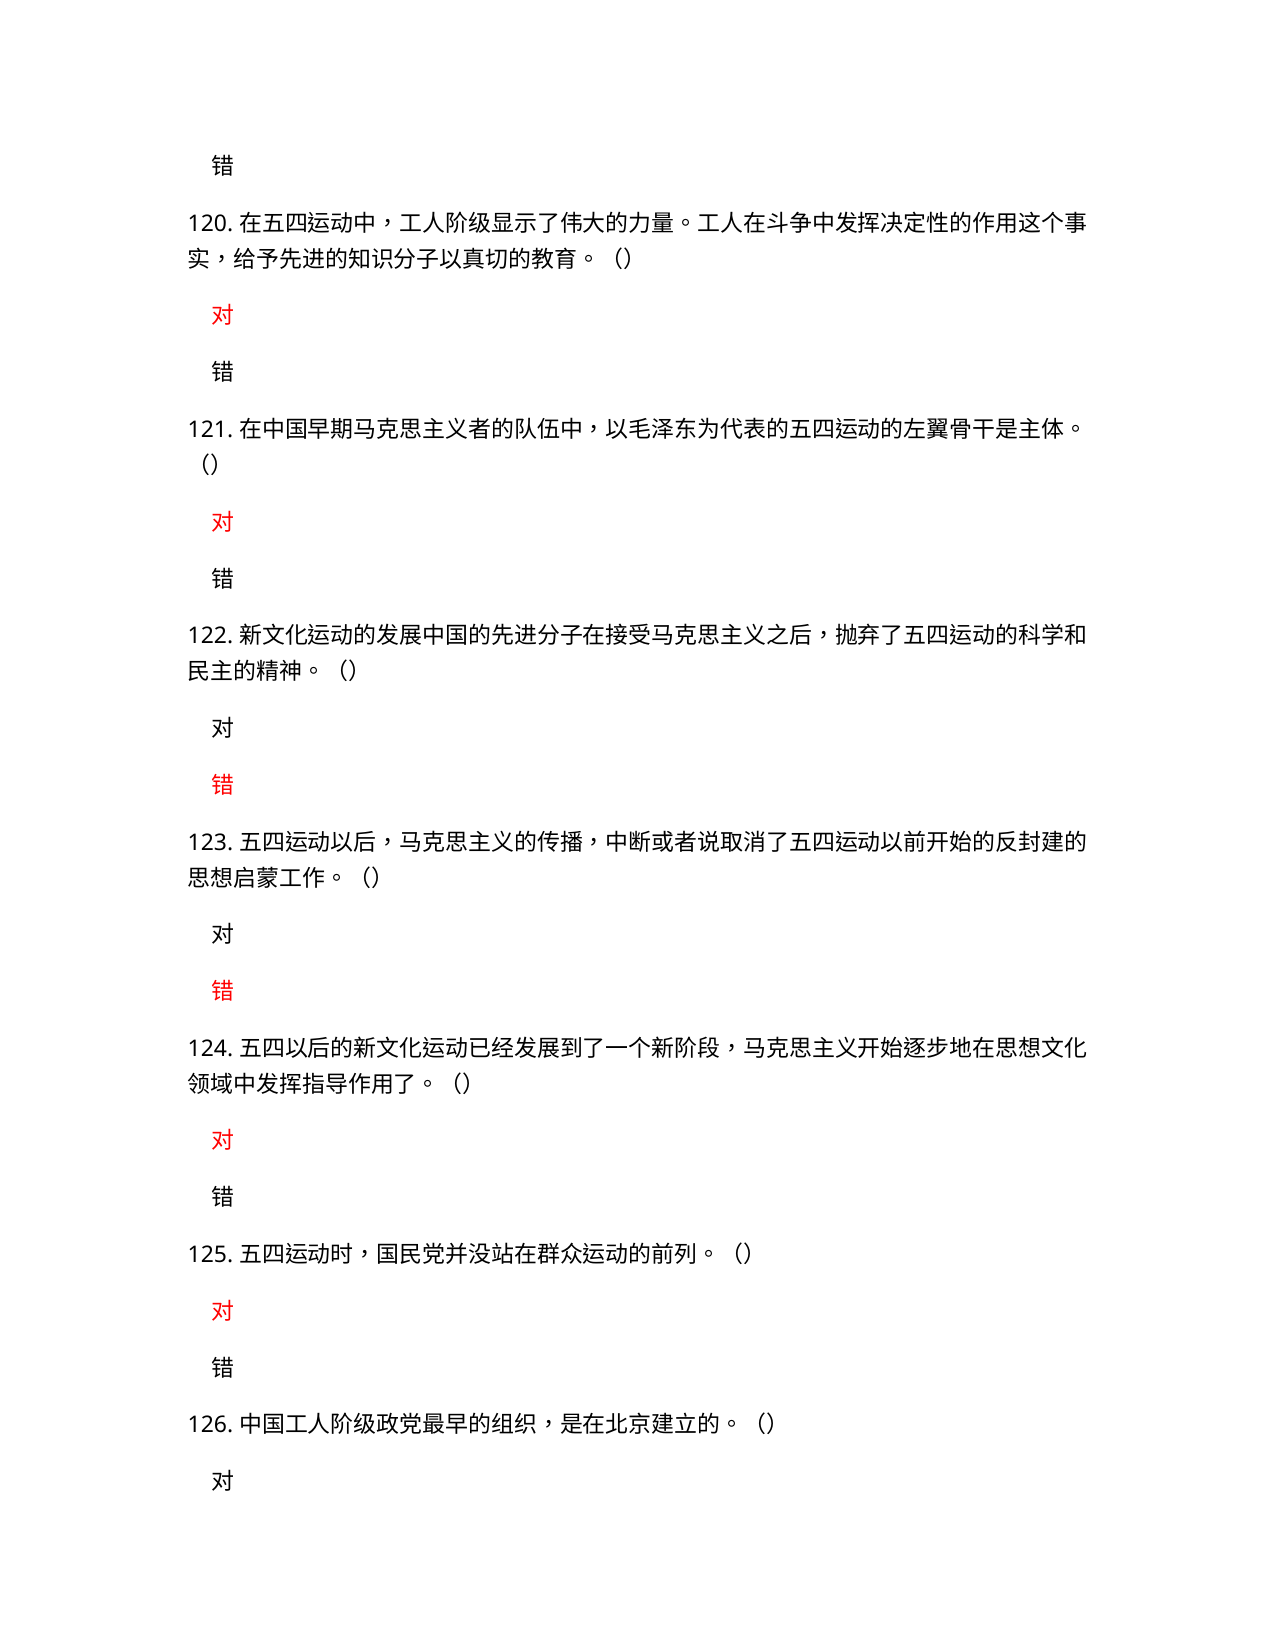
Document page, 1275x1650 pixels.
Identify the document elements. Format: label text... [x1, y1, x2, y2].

text 120. 在五四运动中，工人阶级显示了伟大的力量。工人在斗争中发挥决定性的作用这个事实，给予先进的知识分子以真切的教育。（） [187, 207, 1087, 274]
text 对 [187, 712, 1087, 743]
text 错 [187, 769, 1087, 800]
text 125. 五四运动时，国民党并没站在群众运动的前列。（） [187, 1238, 1087, 1269]
text 错 [187, 356, 1087, 387]
text 错 [187, 975, 1087, 1006]
text 对 [187, 1124, 1087, 1156]
text 123. 五四运动以后，马克思主义的传播，中断或者说取消了五四运动以前开始的反封建的思想启蒙工作。（） [187, 826, 1087, 893]
text 对 [187, 506, 1087, 537]
text 126. 中国工人阶级政党最早的组织，是在北京建立的。（） [187, 1408, 1087, 1439]
text 对 [187, 1465, 1087, 1496]
text 对 [187, 299, 1087, 331]
text 124. 五四以后的新文化运动已经发展到了一个新阶段，马克思主义开始逐步地在思想文化领域中发挥指导作用了。（） [187, 1032, 1087, 1099]
text 对 [187, 918, 1087, 949]
text 对 [187, 1295, 1087, 1326]
text 错 [187, 150, 1087, 181]
text 122. 新文化运动的发展中国的先进分子在接受马克思主义之后，抛弃了五四运动的科学和民主的精神。（） [187, 619, 1087, 686]
text 错 [187, 1352, 1087, 1383]
text 错 [187, 562, 1087, 594]
text 121. 在中国早期马克思主义者的队伍中，以毛泽东为代表的五四运动的左翼骨干是主体。（） [187, 413, 1087, 480]
text 错 [187, 1181, 1087, 1212]
